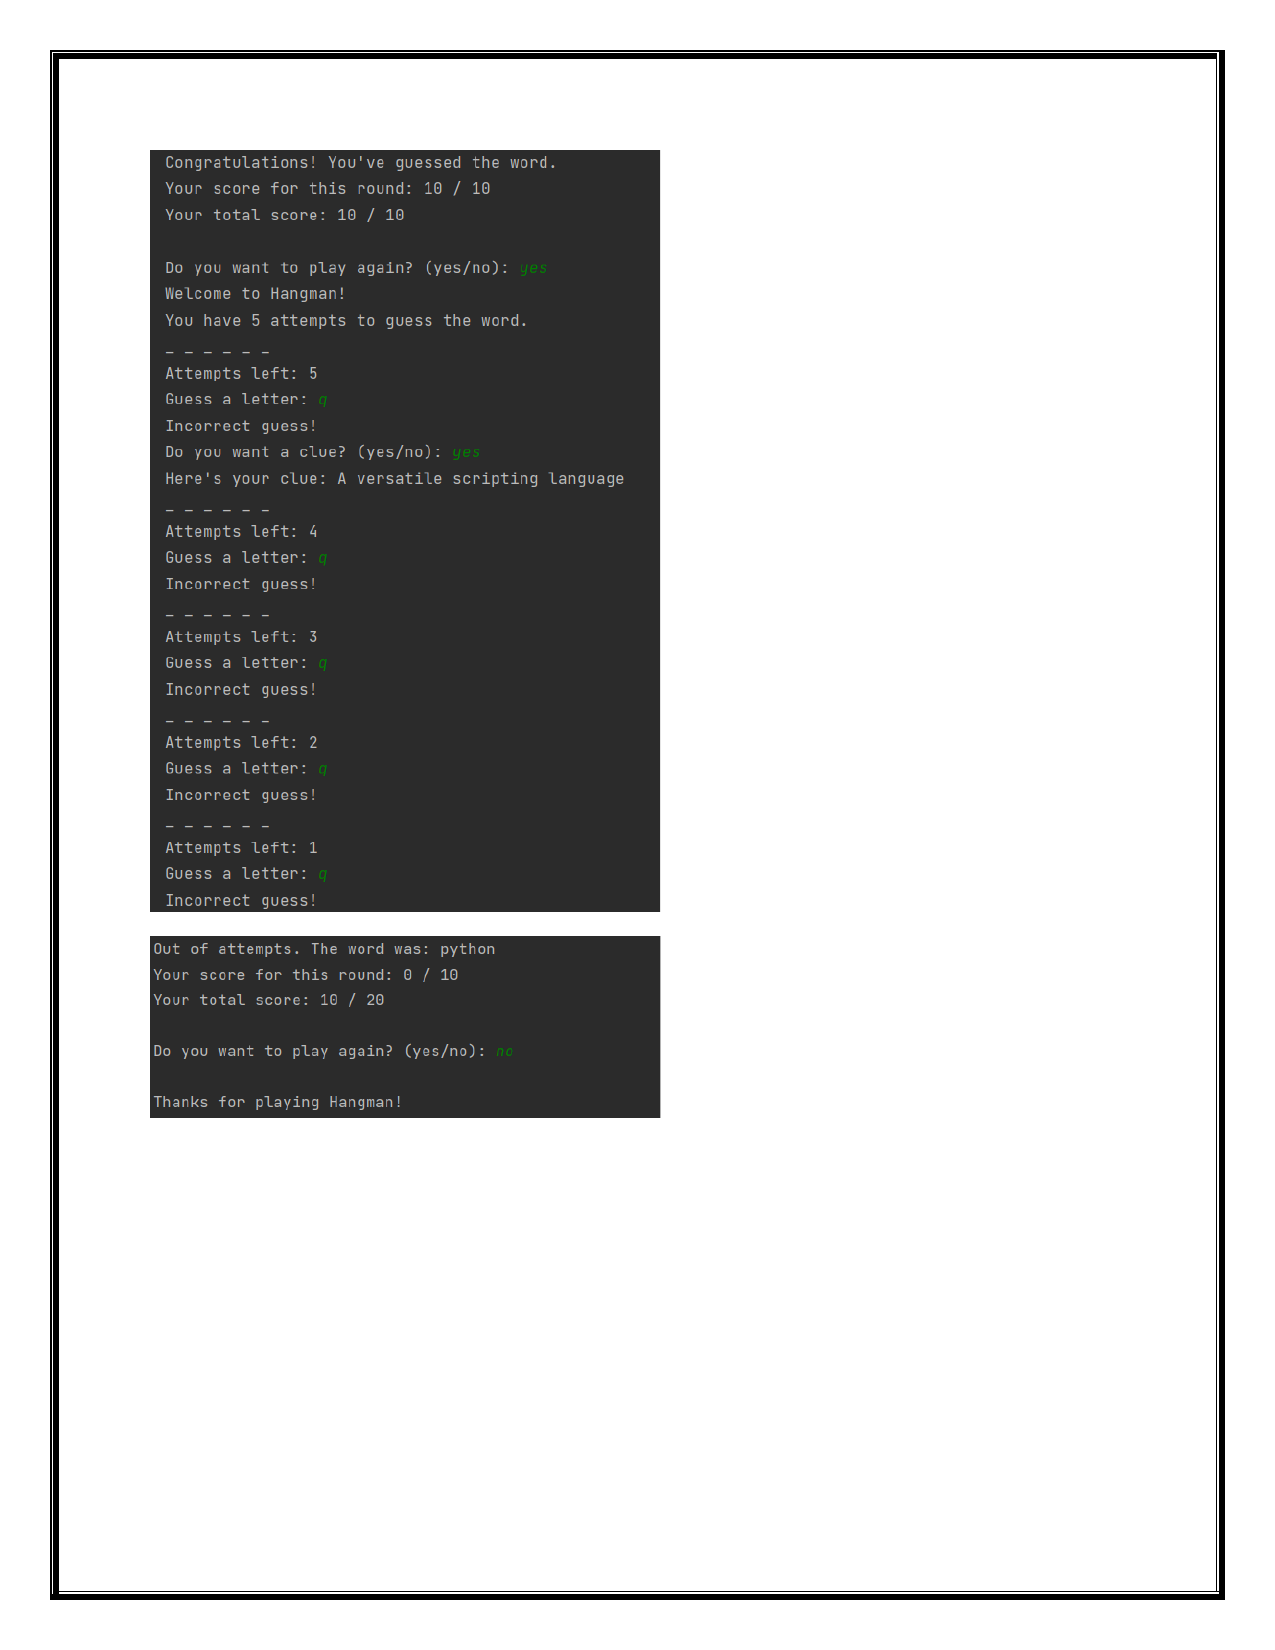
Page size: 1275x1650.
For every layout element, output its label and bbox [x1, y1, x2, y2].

picture [150, 150, 661, 912]
picture [150, 936, 661, 1118]
